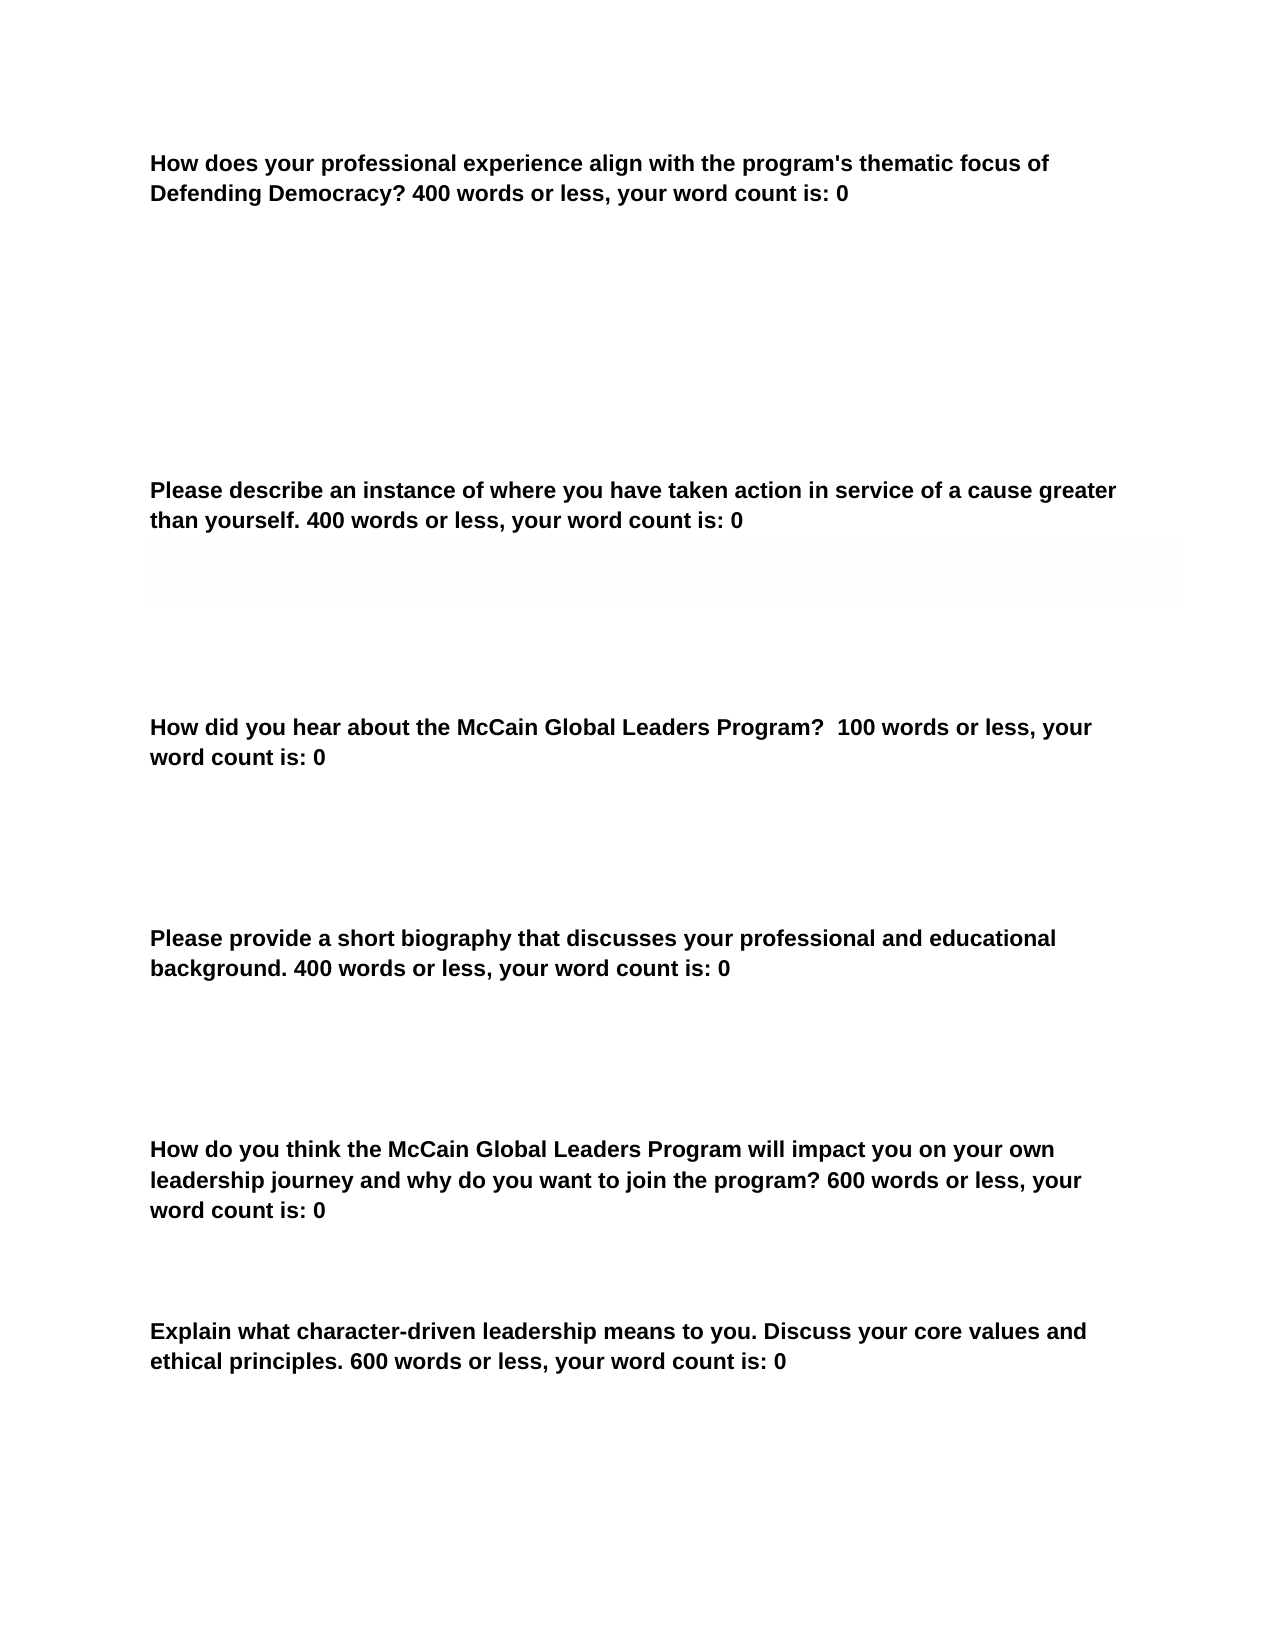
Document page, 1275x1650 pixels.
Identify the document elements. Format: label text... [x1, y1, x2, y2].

text Please describe an instance of where you have taken action in service of a cause greater than yourself. 400 words or less, your word count is: 0 [150, 477, 1125, 533]
text How do you think the McCain Global Leaders Program will impact you on your own leadership journey and why do you want to join the program? 600 words or less, your word count is: 0 [150, 1136, 1125, 1223]
text Explain what character-driven leadership means to you. Discuss your core values and ethical principles. 600 words or less, your word count is: 0 [150, 1318, 1125, 1374]
list How does your professional experience align with the program's thematic focus of Defending Democracy? 400 words or less, your word count is: 0 [150, 150, 1125, 207]
text How did you hear about the McCain Global Leaders Program? 100 words or less, your word count is: 0 [150, 713, 1125, 770]
text Please provide a short biography that discusses your professional and educational background. 400 words or less, your word count is: 0 [150, 925, 1125, 981]
